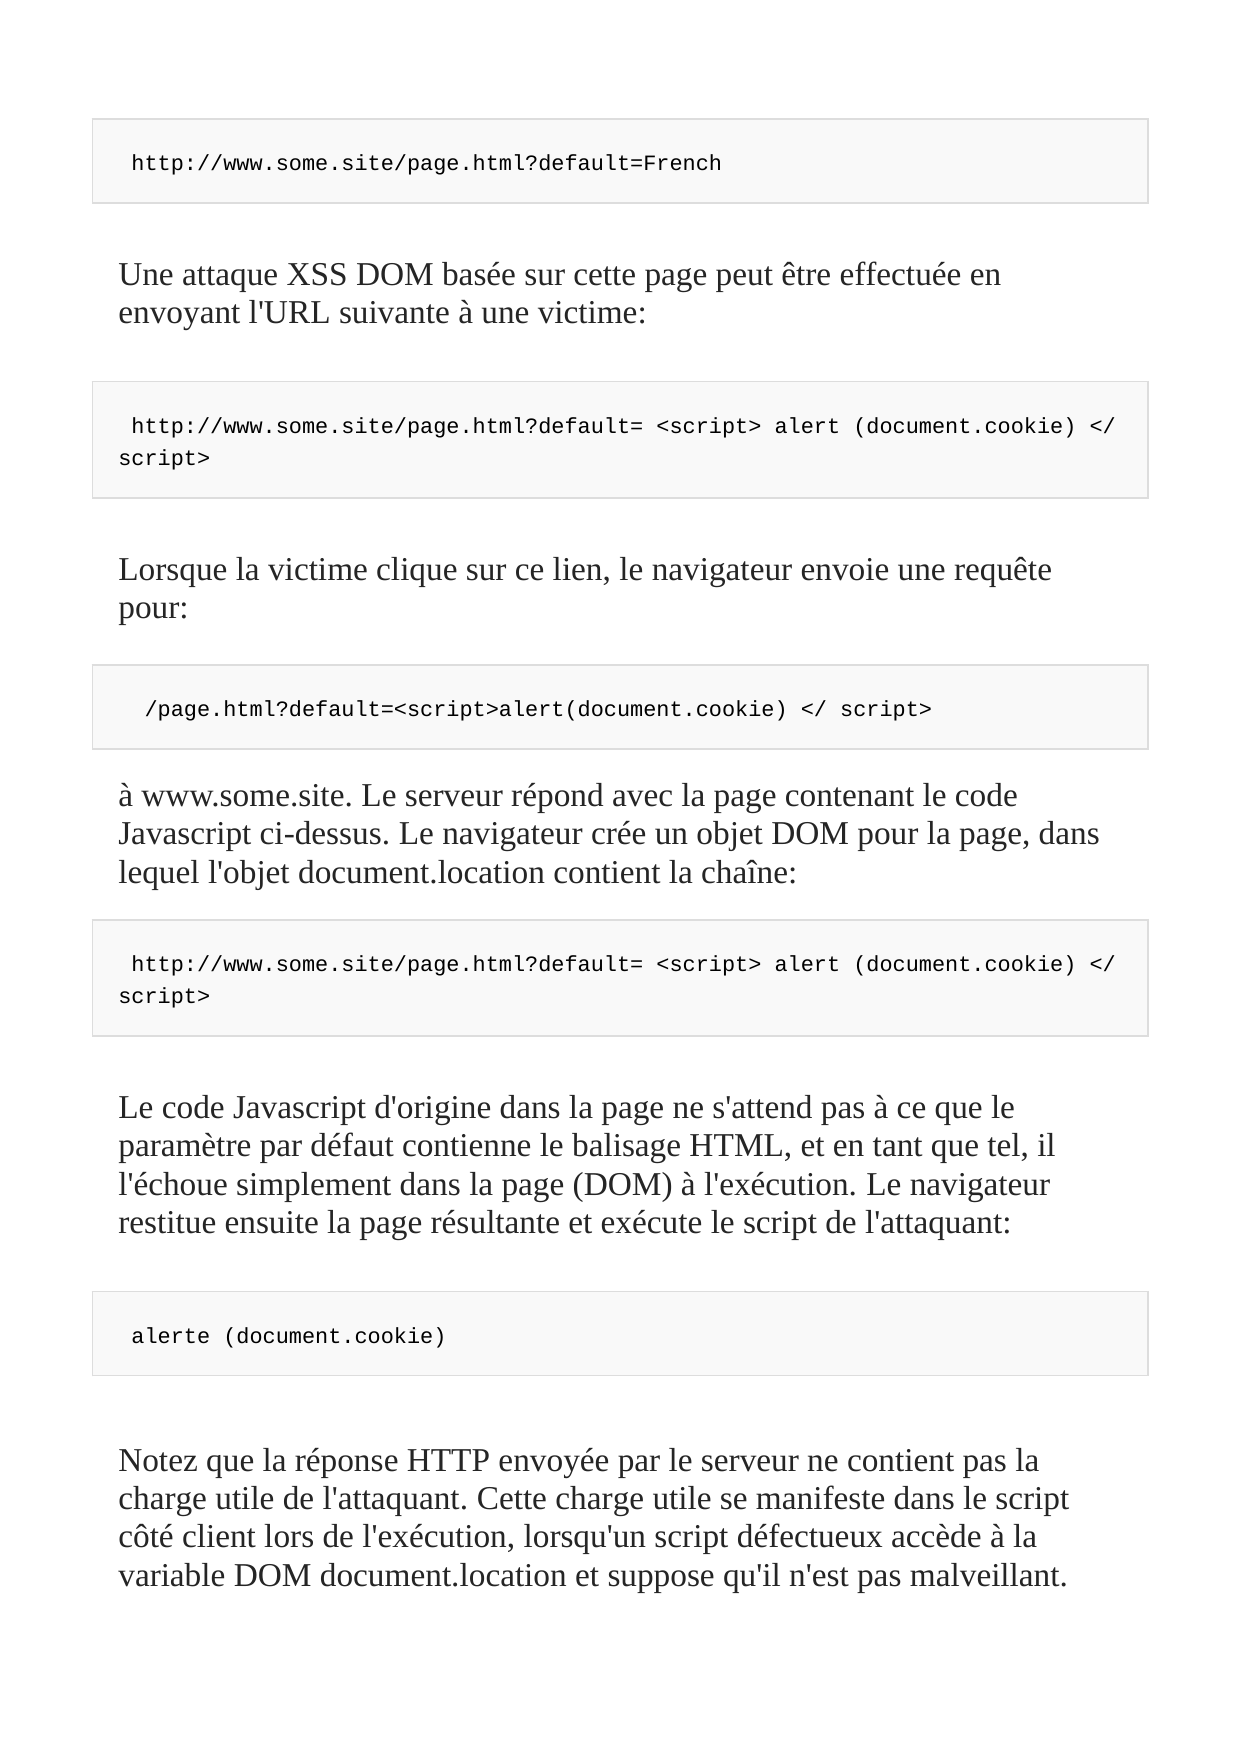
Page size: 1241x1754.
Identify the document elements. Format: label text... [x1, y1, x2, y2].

text alerte (document.cookie) [93, 1292, 1147, 1375]
text http://www.some.site/page.html?default=French [93, 120, 1147, 202]
text Notez que la réponse HTTP envoyée par le serveur ne contient pas la charge utile de l'attaquant. Cette charge utile se manifeste dans le script côté client lors de l'exécution, lorsqu'un script défectueux accède à la variable DOM document.location et suppose qu'il n'est pas malveillant. [118, 1440, 1122, 1593]
text /page.html?default=<script>alert(document.cookie) </ script> [93, 666, 1147, 748]
text à www.some.site. Le serveur répond avec la page contenant le code Javascript ci-dessus. Le navigateur crée un objet DOM pour la page, dans lequel l'objet document.location contient la chaîne: [118, 775, 1122, 890]
text http://www.some.site/page.html?default= <script> alert (document.cookie) </ script> [93, 382, 1147, 497]
text Le code Javascript d'origine dans la page ne s'attend pas à ce que le paramètre par défaut contienne le balisage HTML, et en tant que tel, il l'échoue simplement dans la page (DOM) à l'exécution. Le navigateur restitue ensuite la page résultante et exécute le script de l'attaquant: [118, 1087, 1122, 1241]
text Une attaque XSS DOM basée sur cette page peut être effectuée en envoyant l'URL suivante à une victime: [118, 254, 1122, 331]
text Lorsque la victime clique sur ce lien, le navigateur envoie une requête pour: [188, 549, 1122, 626]
text http://www.some.site/page.html?default= <script> alert (document.cookie) </ script> [93, 921, 1147, 1035]
